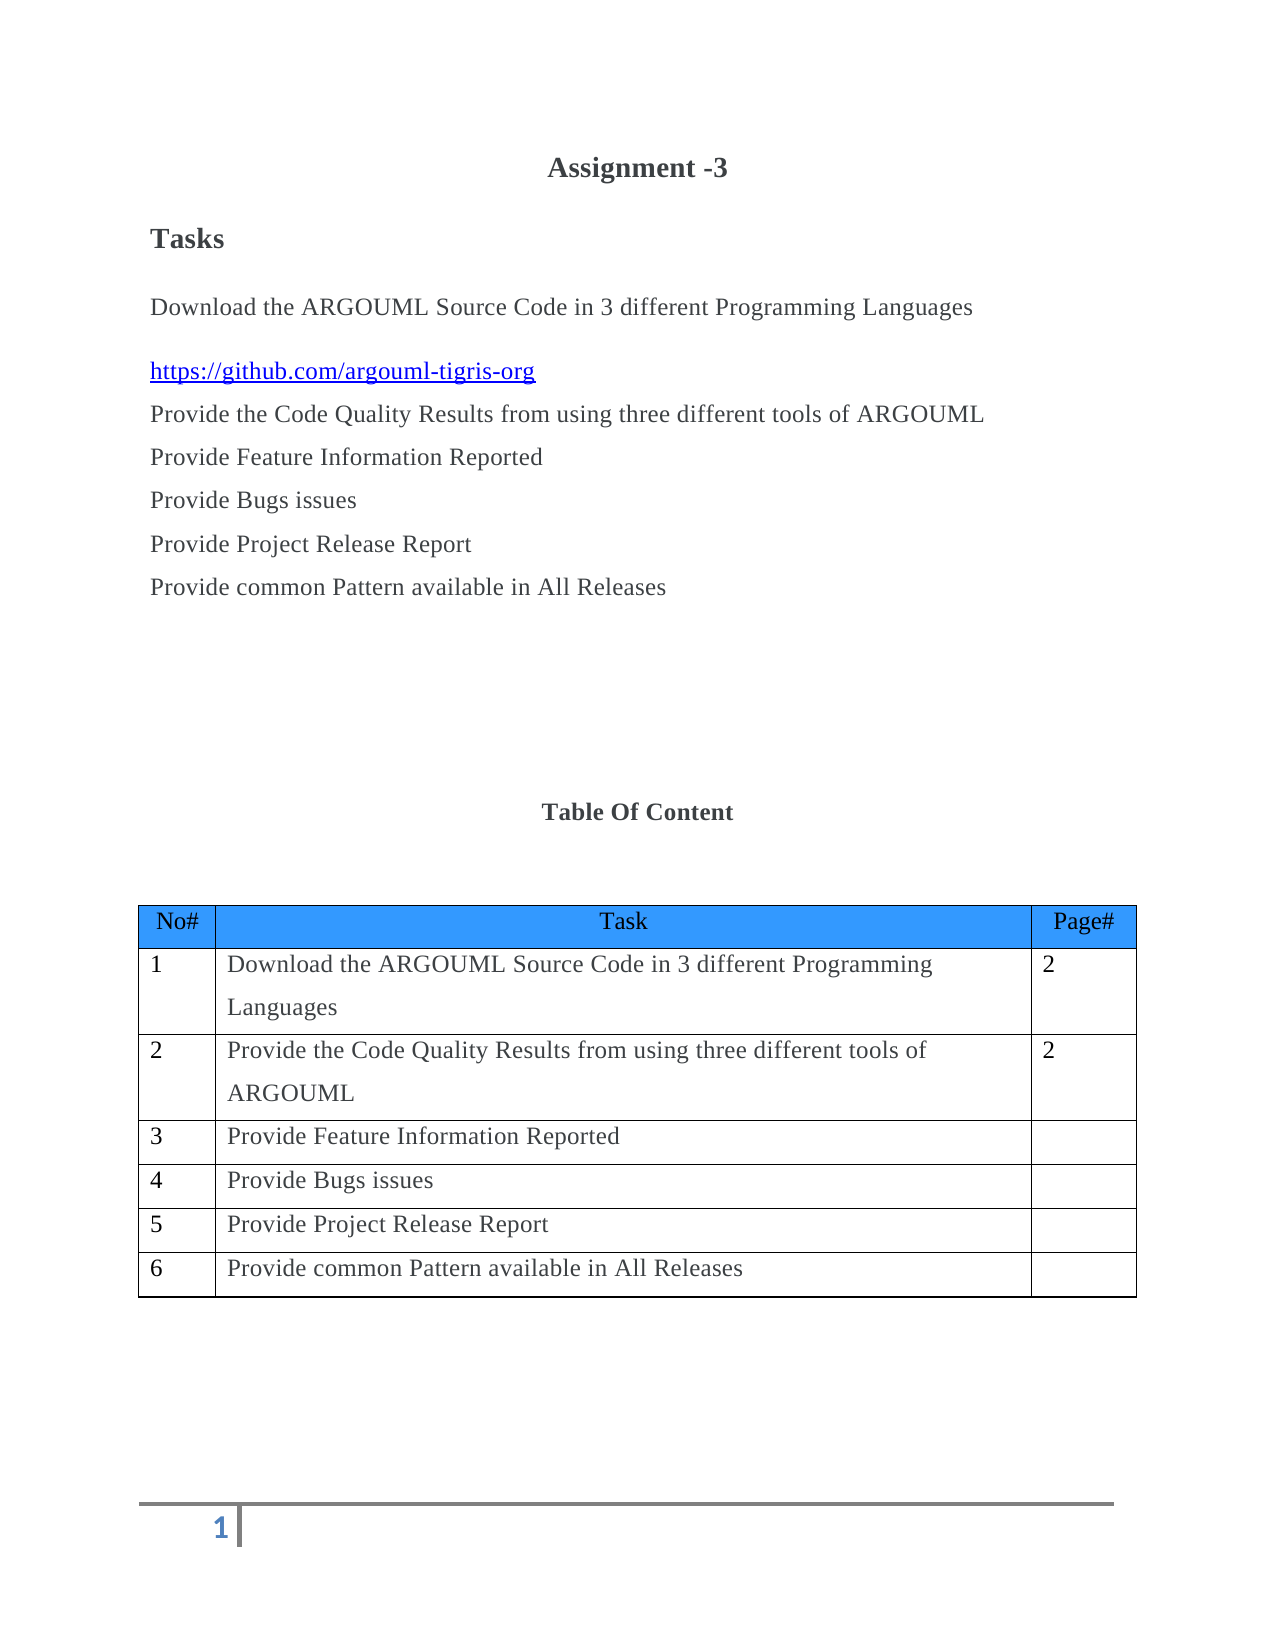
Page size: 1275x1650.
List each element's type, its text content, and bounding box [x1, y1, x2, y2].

table_cell Provide Bugs issues [216, 1165, 1031, 1208]
table_cell Download the ARGOUML Source Code in 3 different Programming Languages [216, 949, 1031, 1034]
table_cell [1032, 1121, 1136, 1164]
table_cell [1032, 1165, 1136, 1208]
table_cell 1 [139, 949, 215, 1034]
table_cell 5 [139, 1209, 215, 1252]
table_cell 2 [139, 1035, 215, 1120]
table_cell Provide the Code Quality Results from using three different tools of ARGOUML [216, 1035, 1031, 1120]
table_cell Provide Project Release Report [216, 1209, 1031, 1252]
text https://github.com/argouml-tigris-org Provide the Code Quality Results from using three different tools of ARGOUML Provide Feature Information Reported Provide Bugs issues Provide Project Release Report Provide common Pattern available in All Releases [150, 356, 1125, 601]
table_header No# [139, 906, 215, 948]
table_header Page# [1032, 906, 1136, 948]
text Table Of Content [150, 797, 1125, 826]
table_cell 2 [1032, 949, 1136, 1034]
table_cell 4 [139, 1165, 215, 1208]
text Download the ARGOUML Source Code in 3 different Programming Languages [150, 292, 1125, 321]
table_cell [1032, 1209, 1136, 1252]
text Assignment -3 [150, 150, 1125, 183]
table_cell Provide common Pattern available in All Releases [216, 1253, 1031, 1296]
table_cell 6 [139, 1253, 215, 1296]
table_cell [1032, 1253, 1136, 1296]
text Tasks [150, 221, 1125, 255]
table_cell Provide Feature Information Reported [216, 1121, 1031, 1164]
table_cell 2 [1032, 1035, 1136, 1120]
table_cell 3 [139, 1121, 215, 1164]
table_header Task [216, 906, 1031, 948]
